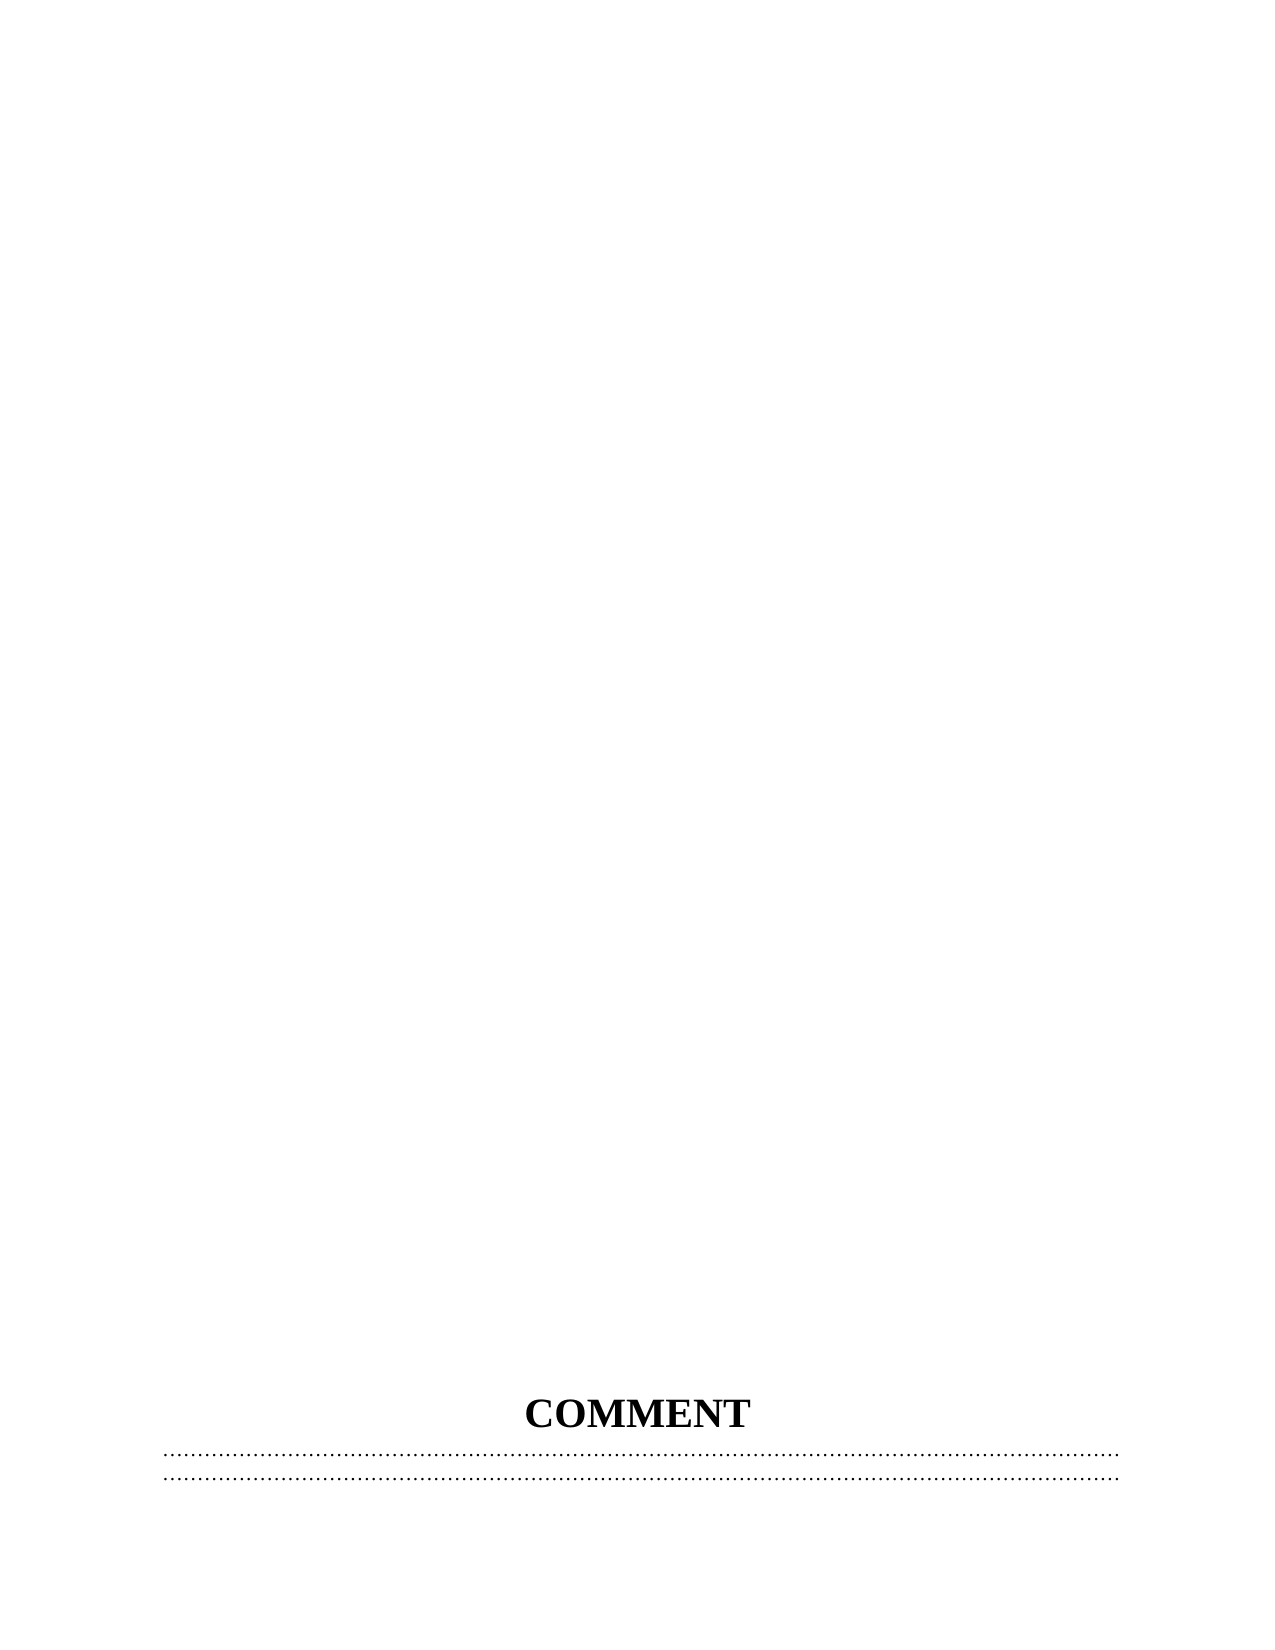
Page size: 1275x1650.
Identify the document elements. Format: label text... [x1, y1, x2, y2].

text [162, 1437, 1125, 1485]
text COMMENT [150, 1389, 1125, 1437]
